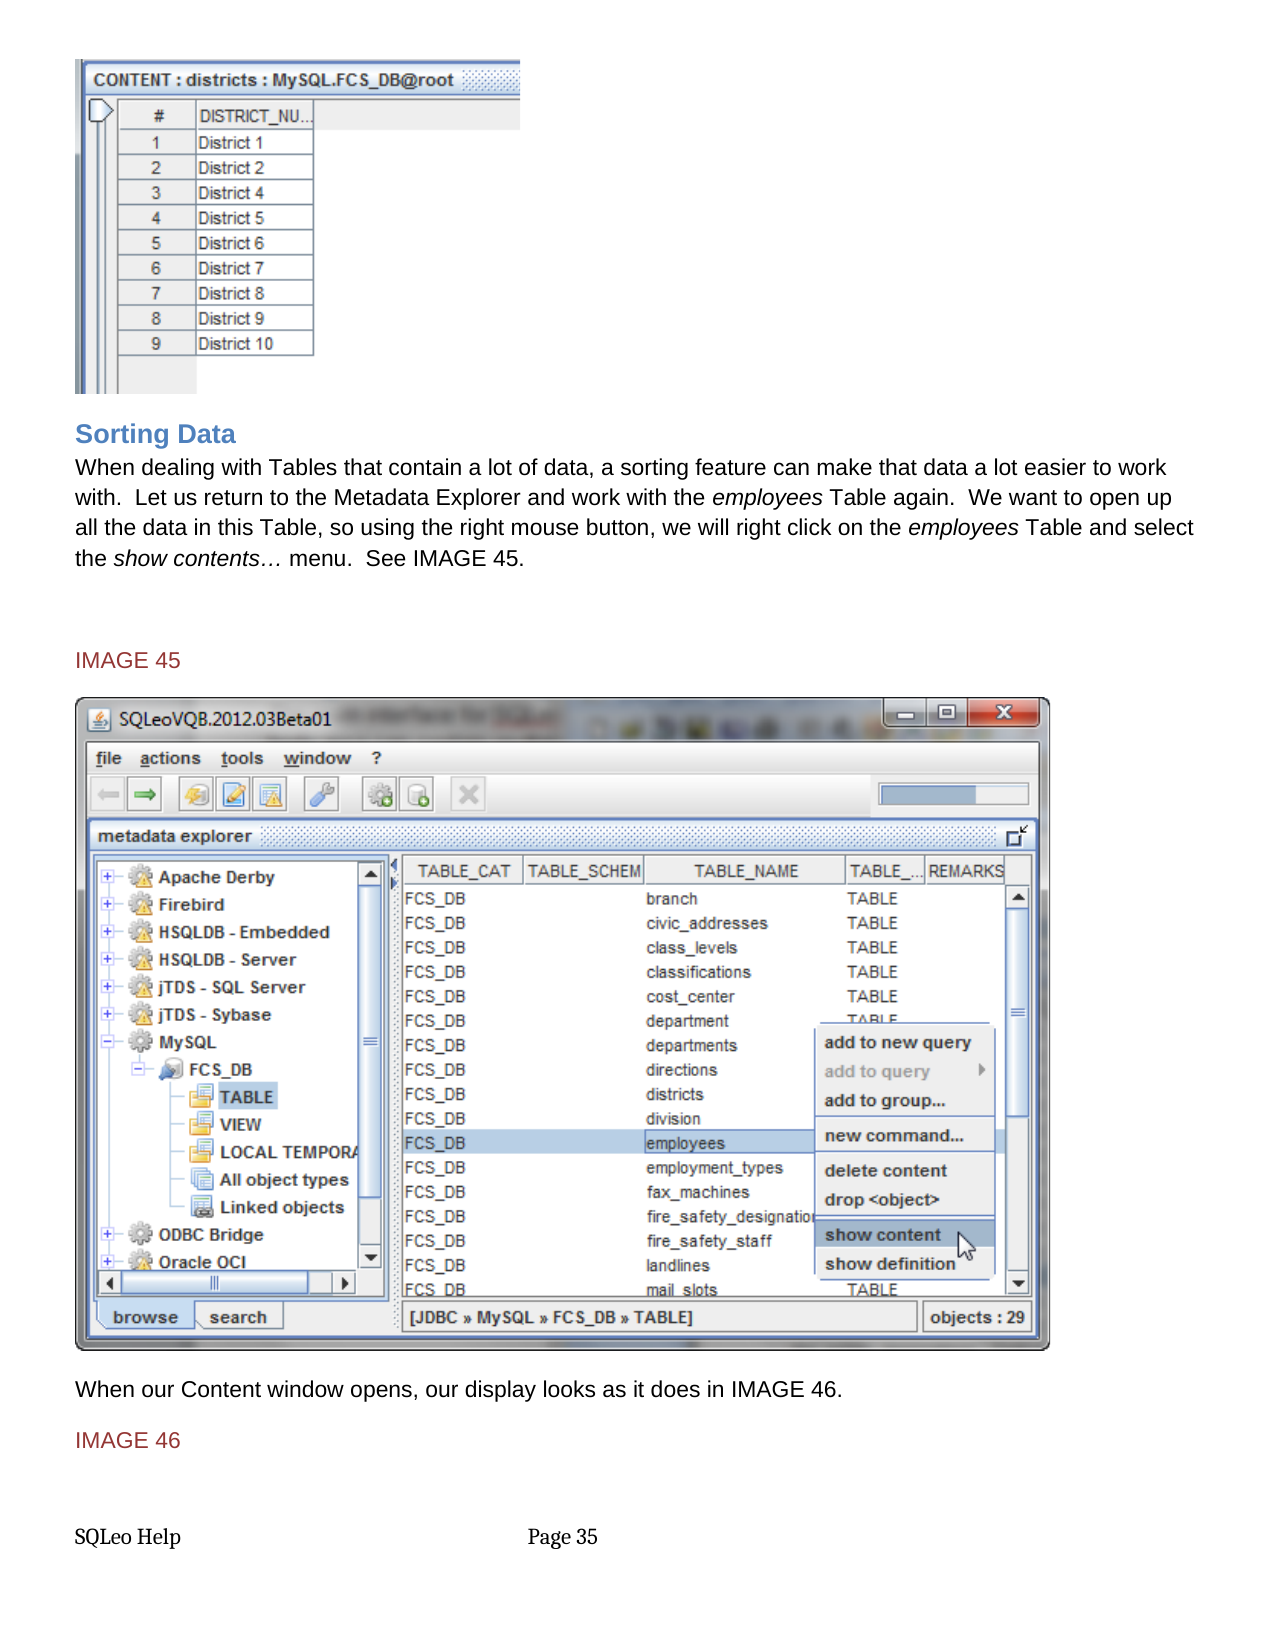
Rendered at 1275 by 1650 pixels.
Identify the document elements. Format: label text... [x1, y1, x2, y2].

text When dealing with Tables that contain a lot of data, a sorting feature can make that data a lot easier to work with. Let us return to the Metadata Explorer and work with the employees Table again. We want to open up all the data in this Table, so using the right mouse button, we will right click on the employees Table and select the show contents… menu. See IMAGE 45. [75, 454, 1200, 571]
picture [75, 59, 521, 394]
text When our Content window opens, our display looks as it does in IMAGE 46. [75, 1376, 1200, 1402]
subtitle Sorting Data [75, 418, 1200, 449]
text IMAGE 46 [75, 1427, 1200, 1453]
text IMAGE 45 [75, 647, 1200, 673]
picture [75, 697, 1050, 1351]
